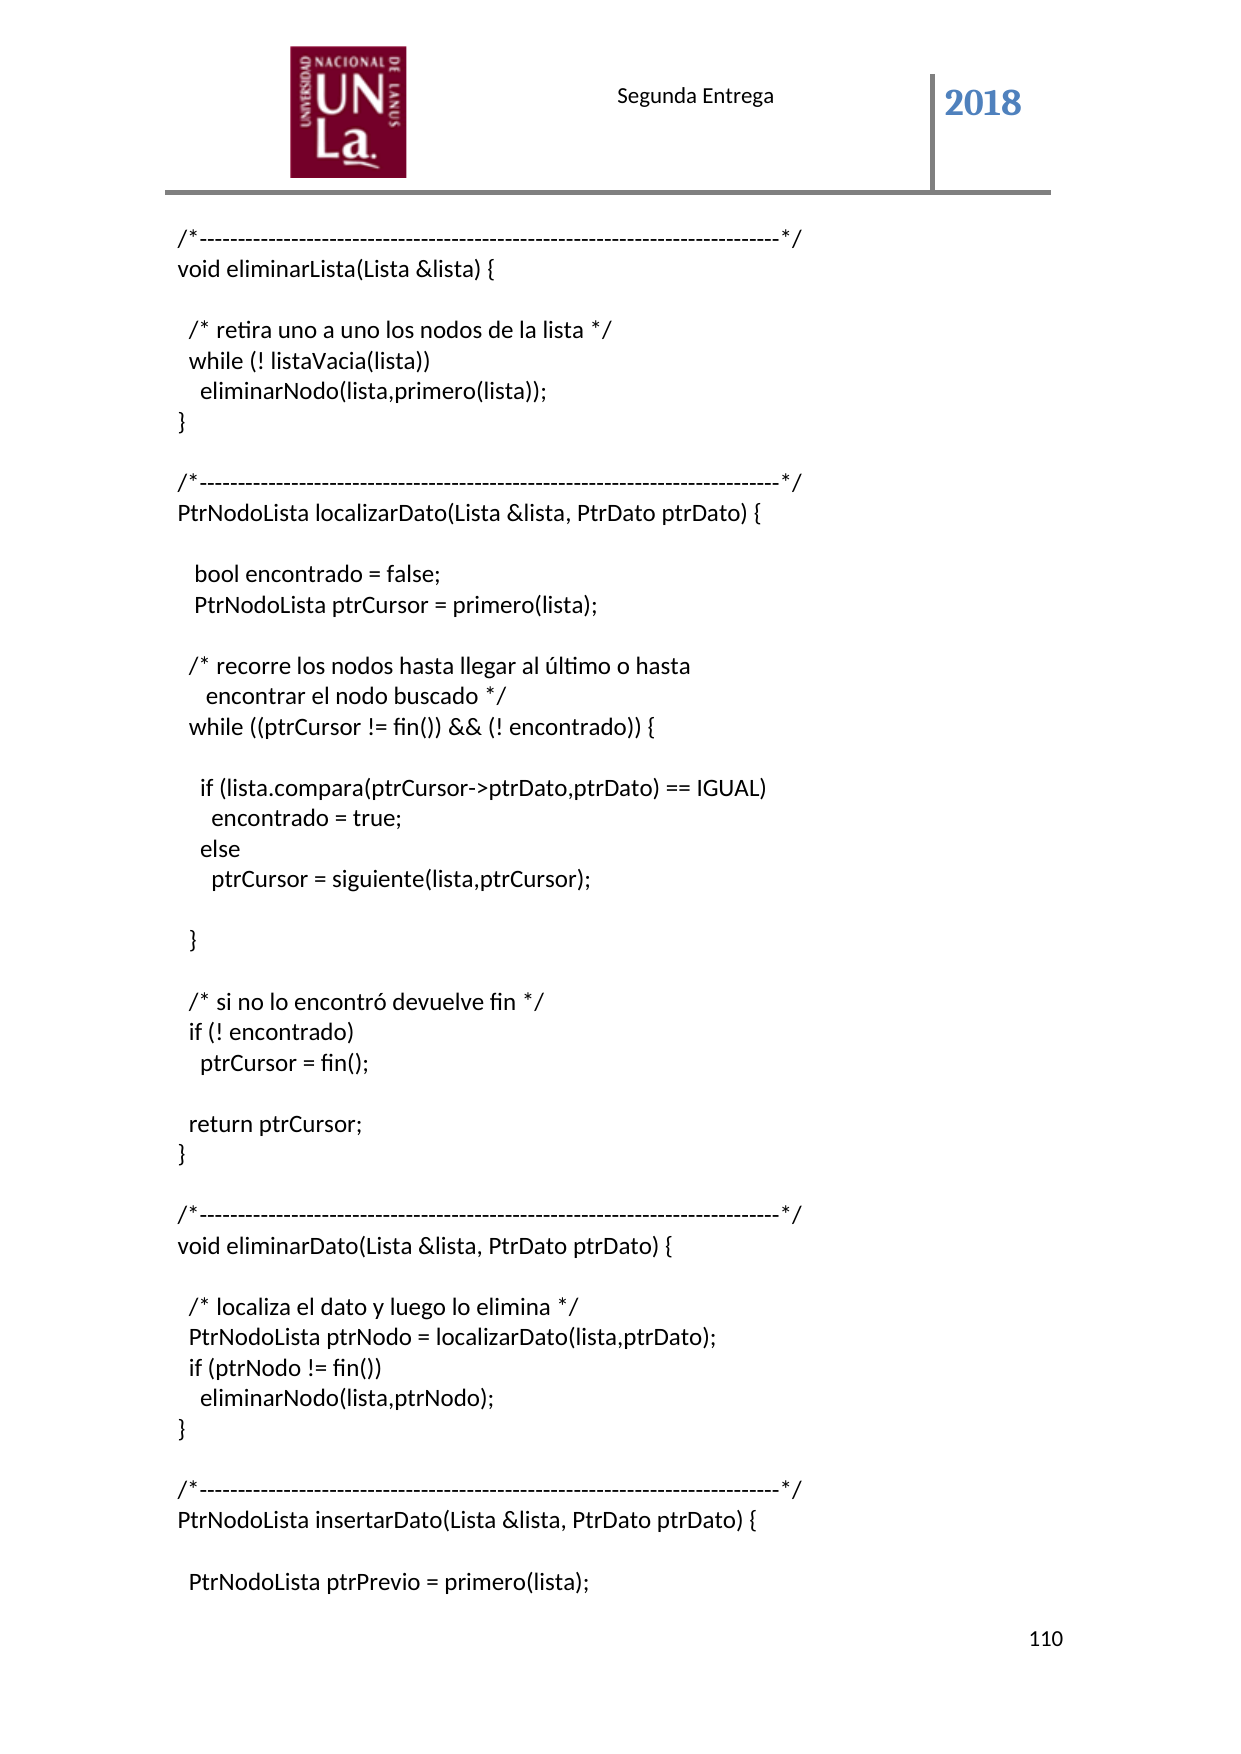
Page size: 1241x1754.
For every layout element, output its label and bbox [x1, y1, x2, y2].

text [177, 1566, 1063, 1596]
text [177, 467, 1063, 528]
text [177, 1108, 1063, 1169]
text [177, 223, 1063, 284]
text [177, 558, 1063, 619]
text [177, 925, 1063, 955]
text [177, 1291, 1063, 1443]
picture [289, 45, 407, 178]
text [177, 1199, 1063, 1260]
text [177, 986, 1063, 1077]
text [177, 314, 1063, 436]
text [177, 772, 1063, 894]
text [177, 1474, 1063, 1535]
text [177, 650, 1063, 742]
